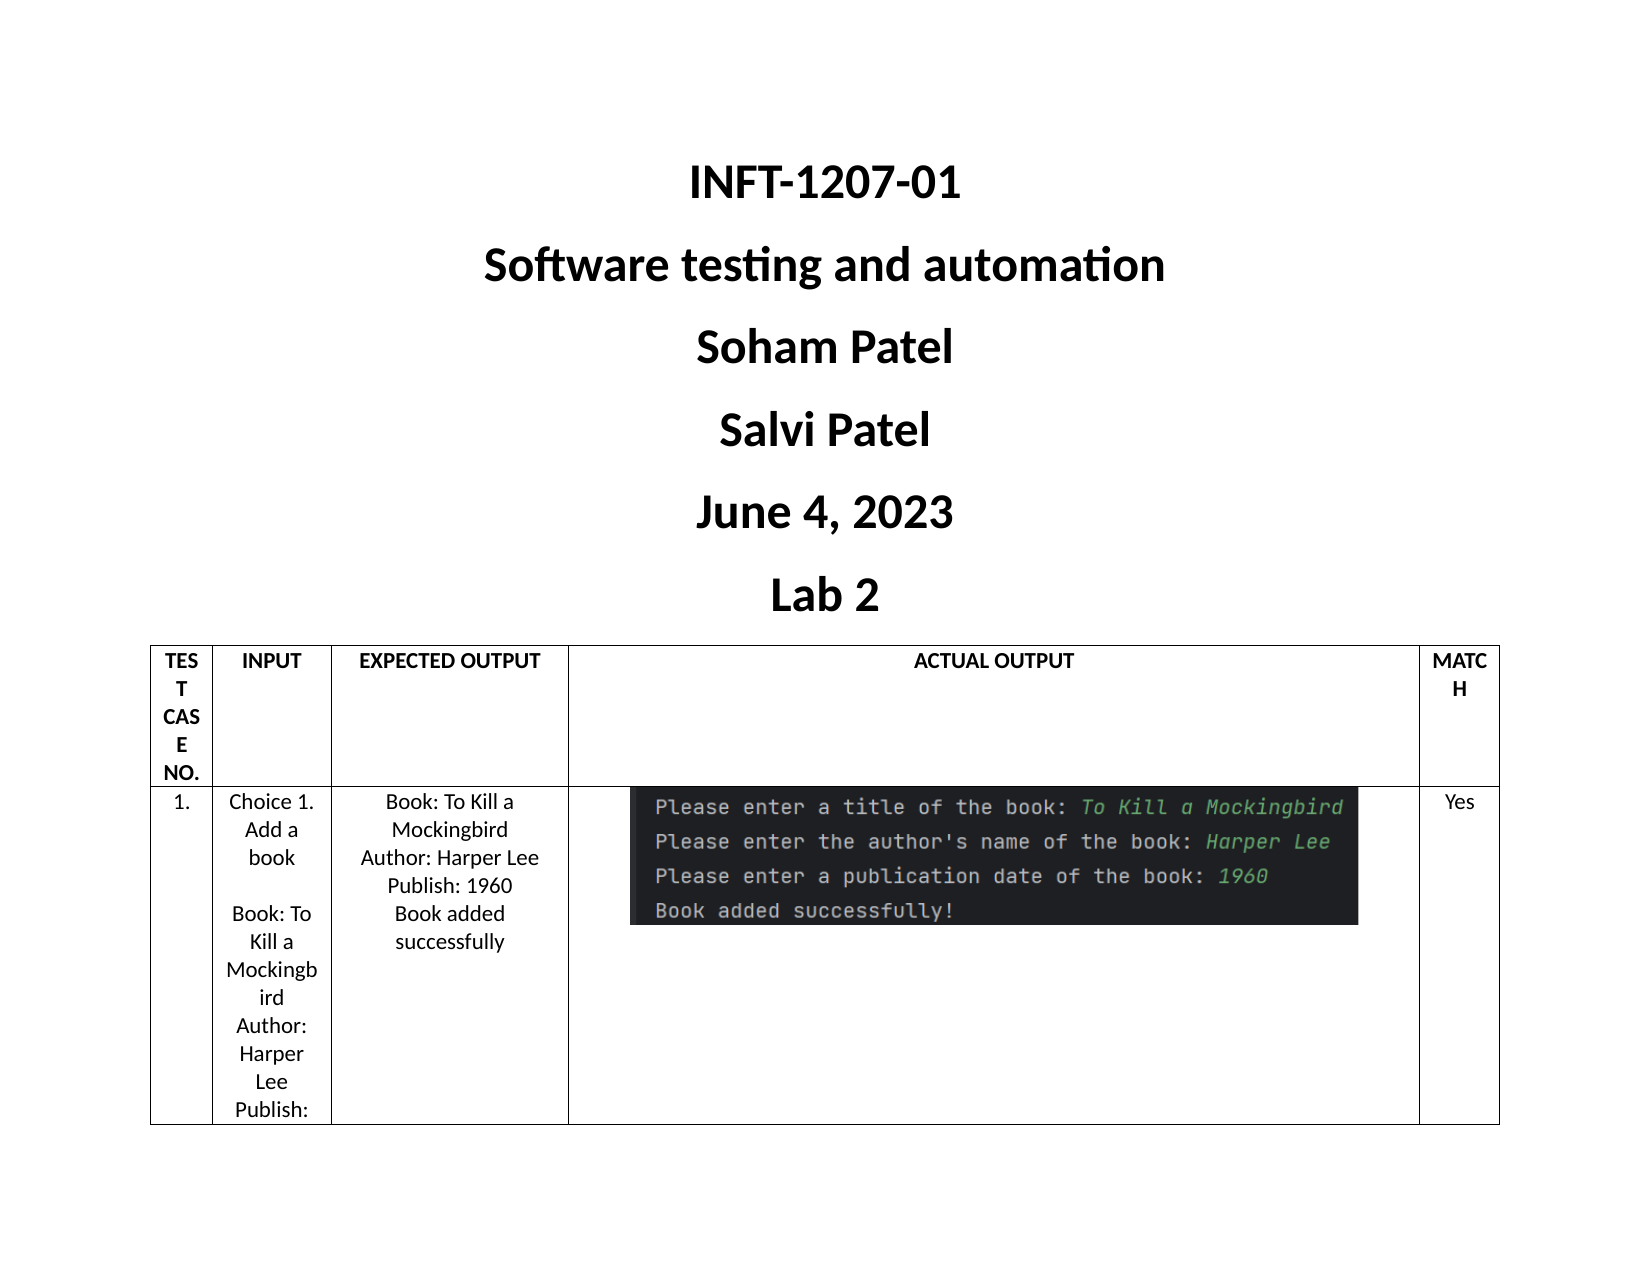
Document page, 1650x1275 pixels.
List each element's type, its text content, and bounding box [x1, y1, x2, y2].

text Salvi Patel [150, 397, 1500, 458]
table_cell Yes [1420, 787, 1499, 1123]
table_header MATCH [1420, 646, 1499, 786]
picture [630, 787, 1359, 925]
text Lab 2 [150, 562, 1500, 623]
table_header INPUT [213, 646, 331, 786]
text June 4, 2023 [150, 480, 1500, 541]
table_header EXPECTED OUTPUT [332, 646, 568, 786]
table_header ACTUAL OUTPUT [569, 646, 1419, 786]
table_cell [569, 787, 1419, 1123]
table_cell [332, 787, 568, 1123]
text INFT-1207-01 [150, 150, 1500, 211]
text Software testing and automation [150, 232, 1500, 293]
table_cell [213, 787, 331, 1123]
table_header TEST CASE NO. [151, 646, 212, 786]
table_cell 1. [151, 787, 212, 1123]
text Soham Patel [150, 315, 1500, 376]
